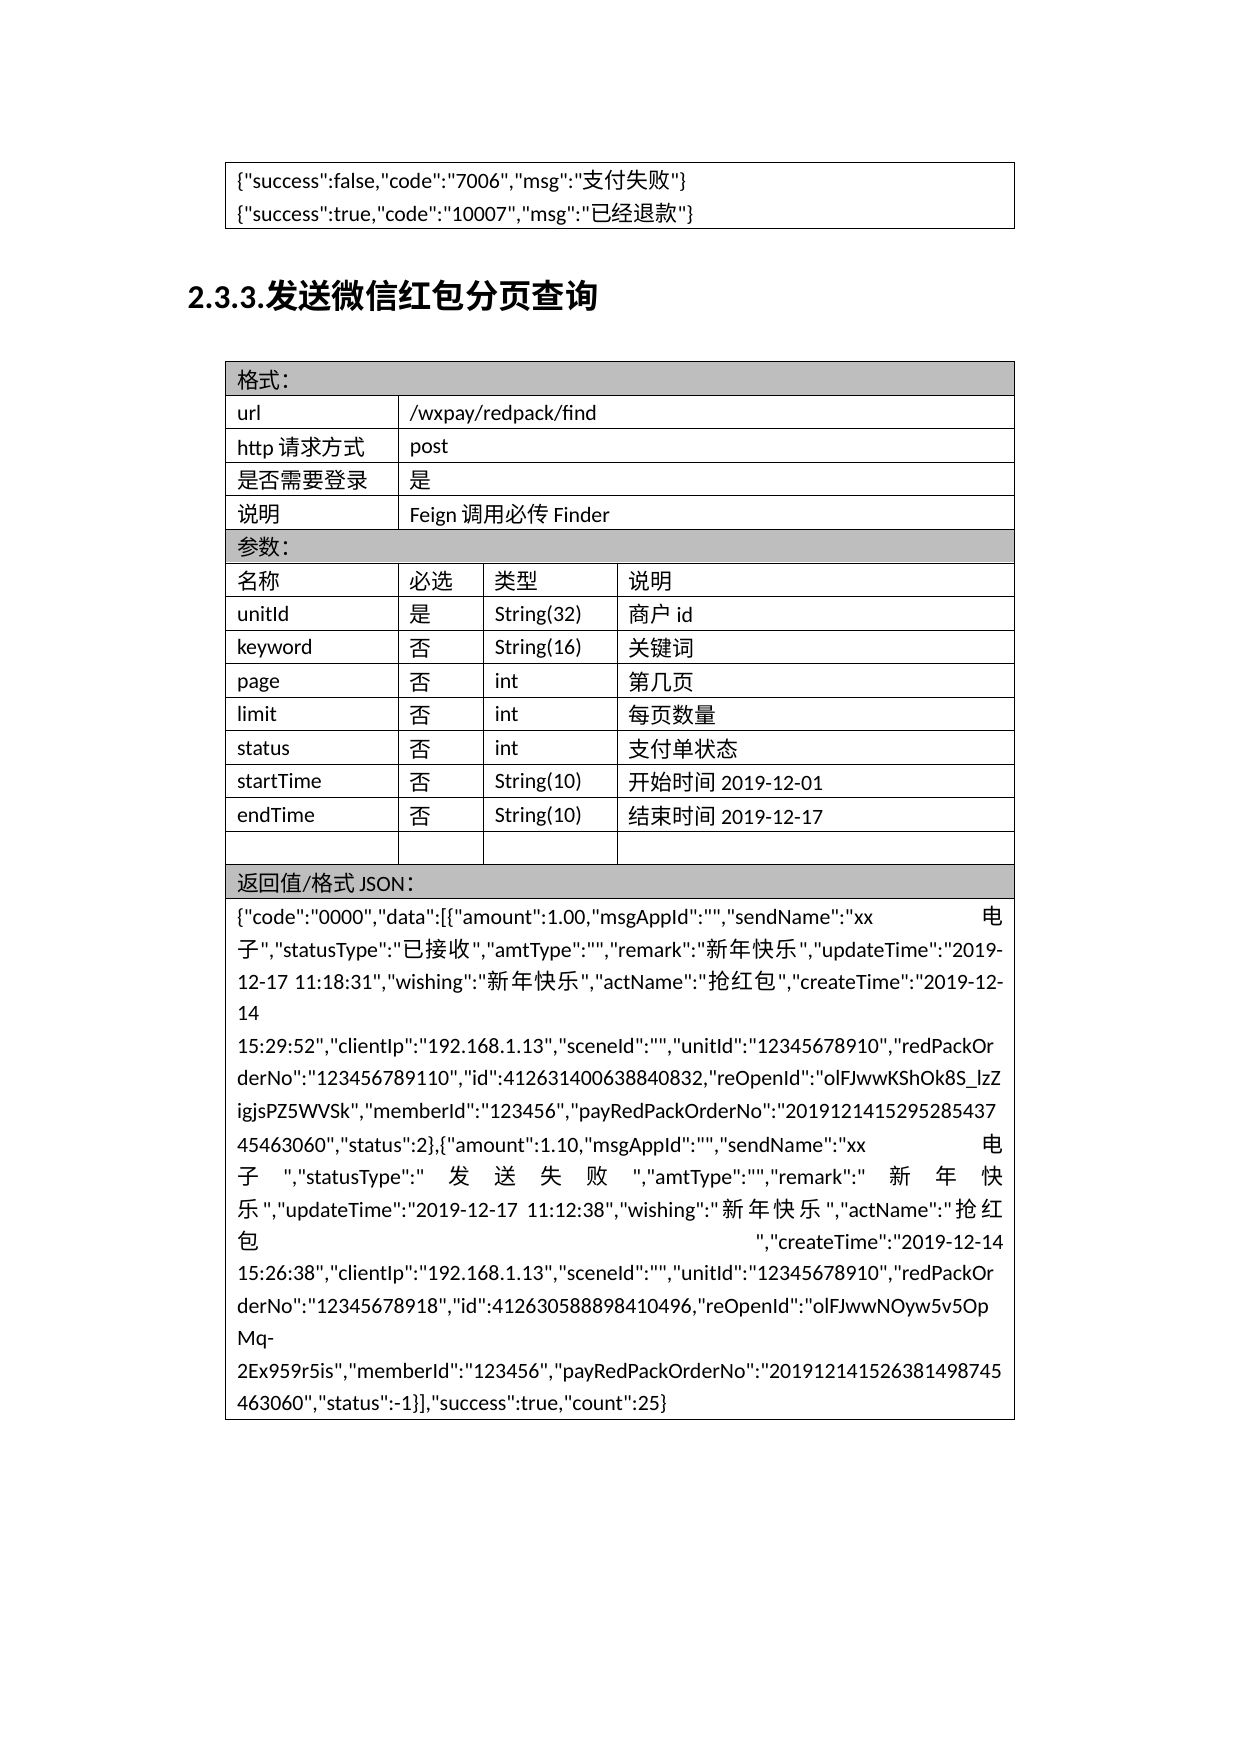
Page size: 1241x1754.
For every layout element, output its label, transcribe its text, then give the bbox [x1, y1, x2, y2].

table_cell 类型 [484, 564, 617, 596]
table_cell 否 [399, 631, 483, 663]
table_cell startTime [226, 765, 398, 797]
table_cell [226, 832, 398, 864]
table_cell 关键词 [618, 631, 1014, 663]
table_cell String(16) [484, 631, 617, 663]
table_cell http请求方式 [226, 429, 398, 462]
table_cell 必选 [399, 564, 483, 596]
table_cell {"code":"0000","data":[{"amount":1.00,"msgAppId":"","sendName":"xx电子","statusType":"已接收","amtType":"","remark":"新年快乐","updateTime":"2019-12-17 11:18:31","wishing":"新年快乐","actName":"抢红包","createTime":"2019-12-14 15:29:52","clientIp":"192.168.1.13","sceneId":"","unitId":"12345678910","redPackOrderNo":"123456789110","id":412631400638840832,"reOpenId":"olFJwwKShOk8S_lzZigjsPZ5WVSk","memberId":"123456","payRedPackOrderNo":"201912141529528543745463060","status":2},{"amount":1.10,"msgAppId":"","sendName":"xx电子","statusType":"发送失败","amtType":"","remark":"新年快乐","updateTime":"2019-12-17 11:12:38","wishing":"新年快乐","actName":"抢红包","createTime":"2019-12-14 15:26:38","clientIp":"192.168.1.13","sceneId":"","unitId":"12345678910","redPackOrderNo":"12345678918","id":412630588898410496,"reOpenId":"olFJwwNOyw5v5OpMq-2Ex959r5is","memberId":"123456","payRedPackOrderNo":"201912141526381498745463060","status":-1}],"success":true,"count":25} [226, 899, 1014, 1419]
subtitle 2.3.3.发送微信红包分页查询 [187, 262, 1053, 327]
table_cell 否 [399, 798, 483, 831]
table_cell int [484, 698, 617, 730]
table_cell 返回值/格式JSON： [226, 865, 1014, 898]
table_cell status [226, 731, 398, 764]
table_cell int [484, 664, 617, 697]
table_cell 否 [399, 664, 483, 697]
table_cell [618, 832, 1014, 864]
table_cell 第几页 [618, 664, 1014, 697]
table_cell 支付单状态 [618, 731, 1014, 764]
table_cell url [226, 396, 398, 428]
table_cell 名称 [226, 564, 398, 596]
table_cell 否 [399, 765, 483, 797]
table_cell 说明 [226, 496, 398, 529]
table_cell String(32) [484, 597, 617, 629]
table_cell String(10) [484, 765, 617, 797]
table_cell 开始时间 2019-12-01 [618, 765, 1014, 797]
table_cell keyword [226, 631, 398, 663]
table_cell /wxpay/redpack/find [399, 396, 1014, 428]
table_cell unitId [226, 597, 398, 629]
table_header 格式： [226, 362, 1014, 395]
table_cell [226, 163, 1014, 228]
table_cell 结束时间 2019-12-17 [618, 798, 1014, 831]
table_cell 商户id [618, 597, 1014, 629]
table_cell post [399, 429, 1014, 462]
table_cell 是 [399, 597, 483, 629]
table_cell endTime [226, 798, 398, 831]
table_cell [484, 832, 617, 864]
table_cell Feign调用必传Finder [399, 496, 1014, 529]
table_cell int [484, 731, 617, 764]
table_cell String(10) [484, 798, 617, 831]
table_cell 否 [399, 731, 483, 764]
table_cell 说明 [618, 564, 1014, 596]
table_cell limit [226, 698, 398, 730]
table_cell page [226, 664, 398, 697]
table_cell 参数： [226, 530, 1014, 562]
table_cell 每页数量 [618, 698, 1014, 730]
table_cell 否 [399, 698, 483, 730]
table_cell 是否需要登录 [226, 463, 398, 495]
table_cell [399, 832, 483, 864]
table_cell 是 [399, 463, 1014, 495]
